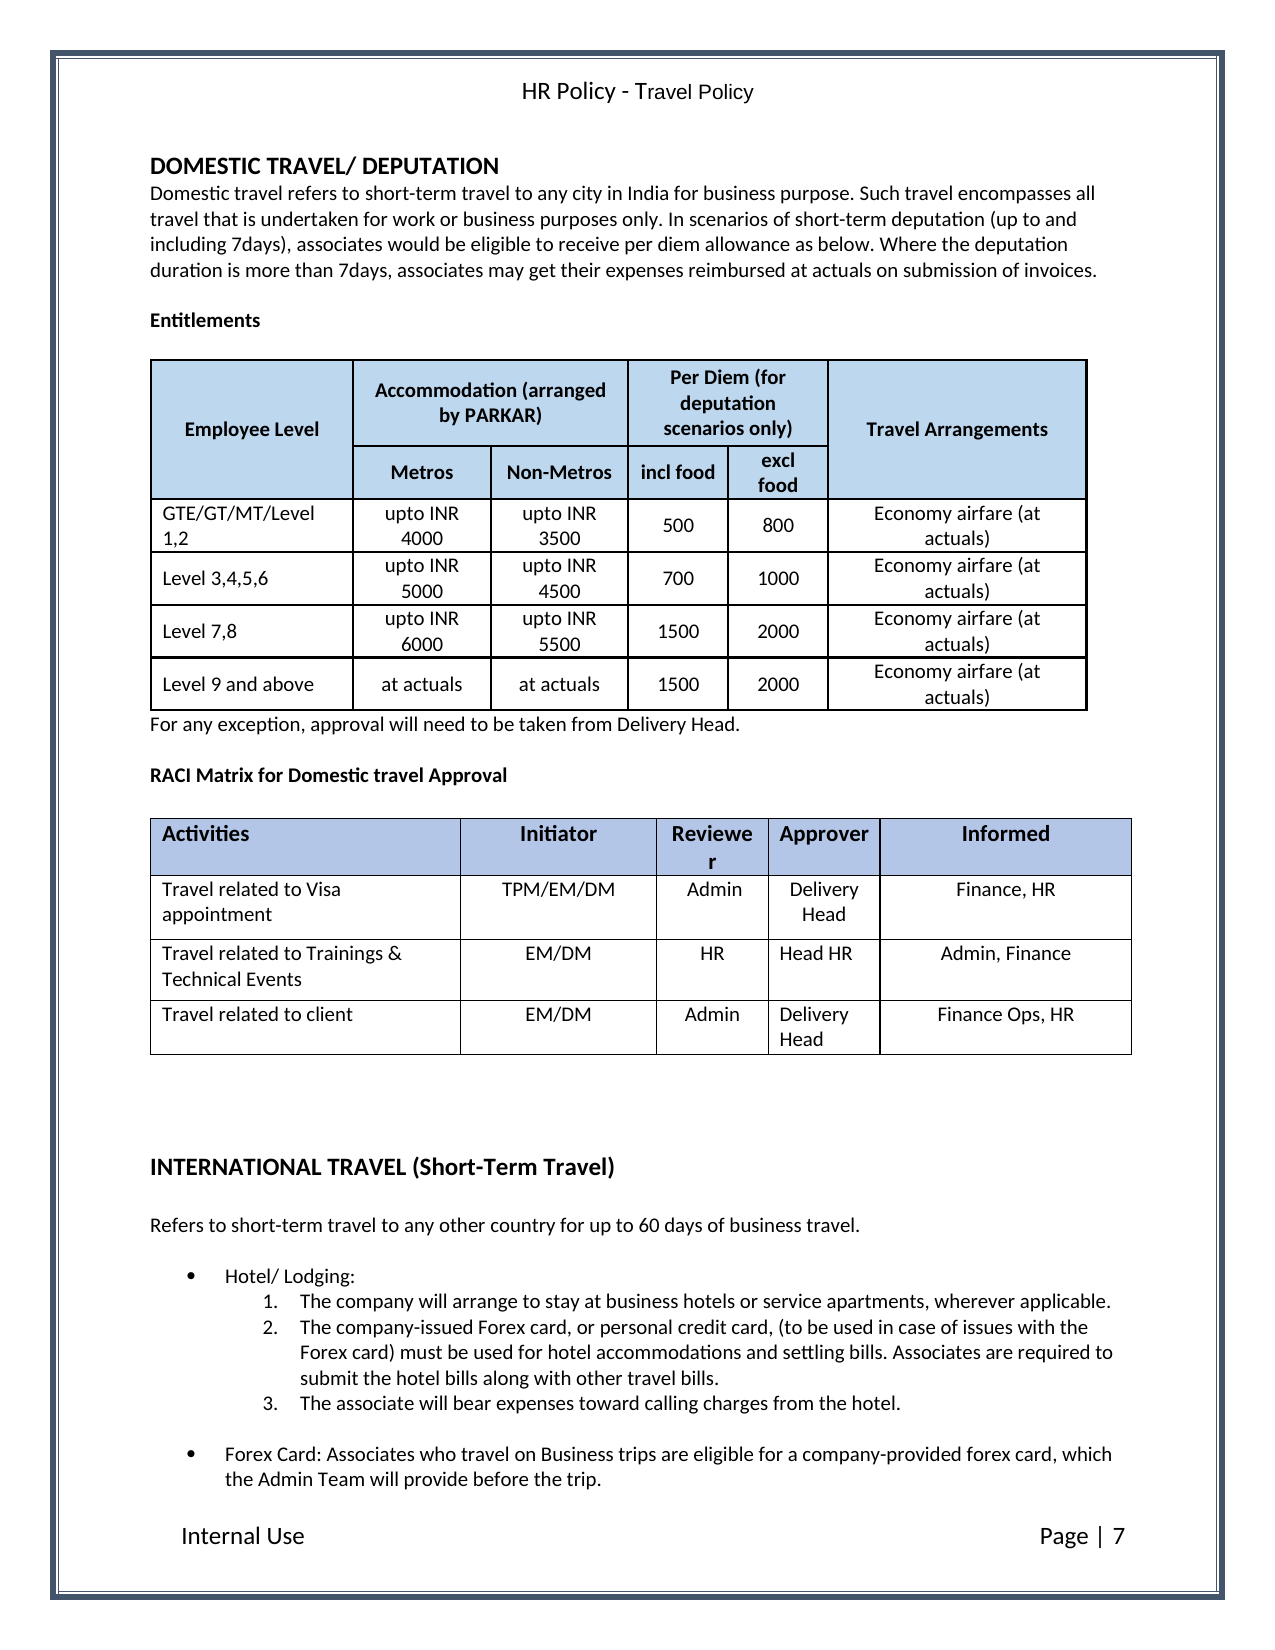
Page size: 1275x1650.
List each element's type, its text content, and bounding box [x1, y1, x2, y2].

table_cell 700 [629, 553, 727, 603]
table_cell upto INR 5500 [492, 606, 627, 656]
table_cell excl food [729, 447, 827, 498]
table_cell Delivery Head [769, 1001, 879, 1054]
table_cell Level 7,8 [152, 606, 352, 656]
list The company-issued Forex card, or personal credit card, (to be used in case of issues with the Forex card) must be used for hotel accommodations and settling bills. Associates are required to submit the hotel bills along with other travel bills. [262, 1314, 1125, 1390]
table_cell Economy airfare (at actuals) [829, 659, 1085, 709]
table_cell upto INR 4000 [354, 500, 490, 551]
table_header Reviewer [657, 819, 768, 875]
table_cell 800 [729, 500, 827, 551]
table_cell Level 3,4,5,6 [152, 553, 352, 603]
table_cell HR [657, 940, 768, 1000]
text Domestic travel refers to short-term travel to any city in India for business purpose. Such travel encompasses all travel that is undertaken for work or business purposes only. In scenarios of short-term deputation (up to and including 7days), associates would be eligible to receive per diem allowance as below. Where the deputation duration is more than 7days, associates may get their expenses reimbursed at actuals on submission of invoices. [150, 181, 1125, 282]
table_header Per Diem (for deputation scenarios only) [629, 361, 827, 445]
table_cell Metros [354, 447, 490, 498]
table_cell TPM/EM/DM [461, 876, 656, 939]
text RACI Matrix for Domestic travel Approval [150, 762, 1125, 788]
subtitle INTERNATIONAL TRAVEL (Short-Term Travel) [150, 1151, 1125, 1182]
text Refers to short-term travel to any other country for up to 60 days of business travel. [150, 1212, 1125, 1238]
table_header Informed [881, 819, 1131, 875]
table_cell Travel related to Trainings & Technical Events [151, 940, 460, 1000]
table_header Travel Arrangements [829, 361, 1085, 498]
table_header Activities [151, 819, 460, 875]
table_cell Non-Metros [492, 447, 627, 498]
table_cell Economy airfare (at actuals) [829, 500, 1085, 551]
table_header Initiator [461, 819, 656, 875]
list Forex Card: Associates who travel on Business trips are eligible for a company-provided forex card, which the Admin Team will provide before the trip. [187, 1441, 1125, 1492]
table_cell upto INR 3500 [492, 500, 627, 551]
table_cell Admin [657, 1001, 768, 1054]
table_cell Delivery Head [769, 876, 879, 939]
table_cell Economy airfare (at actuals) [829, 606, 1085, 656]
table_cell upto INR 6000 [354, 606, 490, 656]
table_cell Travel related to client [151, 1001, 460, 1054]
table_cell Travel related to Visa appointment [151, 876, 460, 939]
table_header Approver [769, 819, 879, 875]
table_cell 2000 [729, 659, 827, 709]
table_cell Head HR [769, 940, 879, 1000]
table_cell 2000 [729, 606, 827, 656]
table_cell Economy airfare (at actuals) [829, 553, 1085, 603]
table_cell Admin [657, 876, 768, 939]
list Hotel/ Lodging: [187, 1263, 1125, 1288]
table_cell 500 [629, 500, 727, 551]
table_header Accommodation (arranged by PARKAR) [354, 361, 627, 445]
text Entitlements [150, 308, 1125, 333]
table_cell Level 9 and above [152, 659, 352, 709]
table_cell Admin, Finance [881, 940, 1131, 1000]
list The company will arrange to stay at business hotels or service apartments, wherever applicable. [262, 1288, 1125, 1314]
table_header Employee Level [152, 361, 352, 498]
table_cell at actuals [354, 659, 490, 709]
text For any exception, approval will need to be taken from Delivery Head. [150, 711, 1125, 737]
table_cell incl food [629, 447, 727, 498]
subtitle DOMESTIC TRAVEL/ DEPUTATION [150, 150, 1125, 181]
table_cell EM/DM [461, 1001, 656, 1054]
table_cell GTE/GT/MT/Level 1,2 [152, 500, 352, 551]
table_cell Finance Ops, HR [881, 1001, 1131, 1054]
table_cell 1500 [629, 659, 727, 709]
table_cell Finance, HR [881, 876, 1131, 939]
list The associate will bear expenses toward calling charges from the hotel. [262, 1390, 1125, 1416]
table_cell EM/DM [461, 940, 656, 1000]
table_cell at actuals [492, 659, 627, 709]
table_cell upto INR 5000 [354, 553, 490, 603]
table_cell 1000 [729, 553, 827, 603]
table_cell 1500 [629, 606, 727, 656]
table_cell upto INR 4500 [492, 553, 627, 603]
